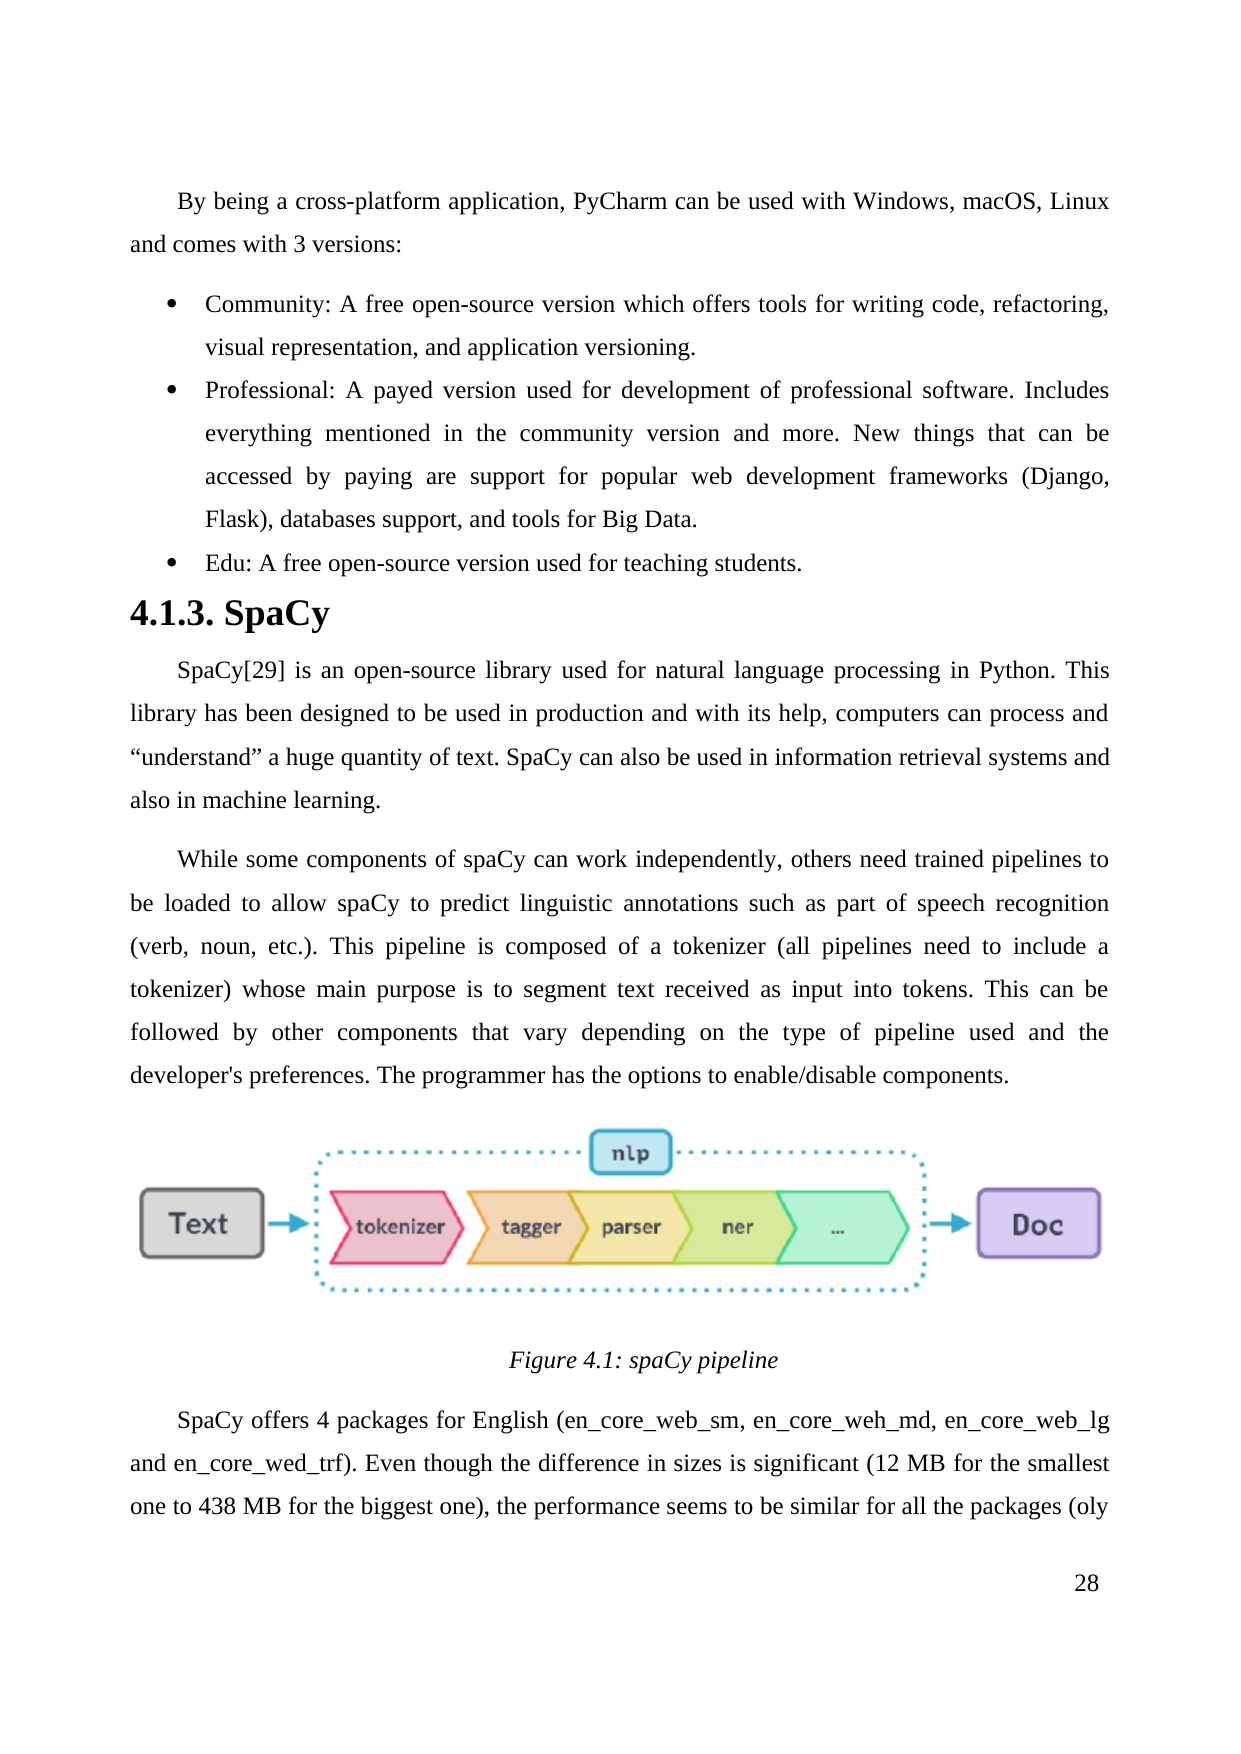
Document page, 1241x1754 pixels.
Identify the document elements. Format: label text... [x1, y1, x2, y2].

list Professional: A payed version used for development of professional software. Includes everything mentioned in the community version and more. New things that can be accessed by paying are support for popular web development frameworks (Django, Flask), databases support, and tools for Big Data. [167, 375, 1110, 533]
subtitle SpaCy [130, 591, 1110, 634]
text While some components of spaCy can work independently, others need trained pipelines to be loaded to allow spaCy to predict linguistic annotations such as part of speech recognition (verb, noun, etc.). This pipeline is composed of a tokenizer (all pipelines need to include a tokenizer) whose main purpose is to segment text received as input into tokens. This can be followed by other components that vary depending on the type of pipeline used and the developer's preferences. The programmer has the options to enable/disable components. [130, 844, 1110, 1089]
text Figure 4.1: spaCy pipeline [130, 1300, 1110, 1374]
list Community: A free open-source version which offers tools for writing code, refactoring, visual representation, and application versioning. [167, 289, 1110, 361]
text By being a cross-platform application, PyCharm can be used with Windows, macOS, Linux and comes with 3 versions: [130, 186, 1110, 258]
text SpaCy[29] is an open-source library used for natural language processing in Python. This library has been designed to be used in production and with its help, computers can process and “understand” a huge quantity of text. SpaCy can also be used in information retrieval systems and also in machine learning. [130, 655, 1110, 813]
list Edu: A free open-source version used for teaching students. [167, 548, 1110, 576]
picture [129, 1120, 1110, 1300]
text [130, 1405, 1110, 1520]
